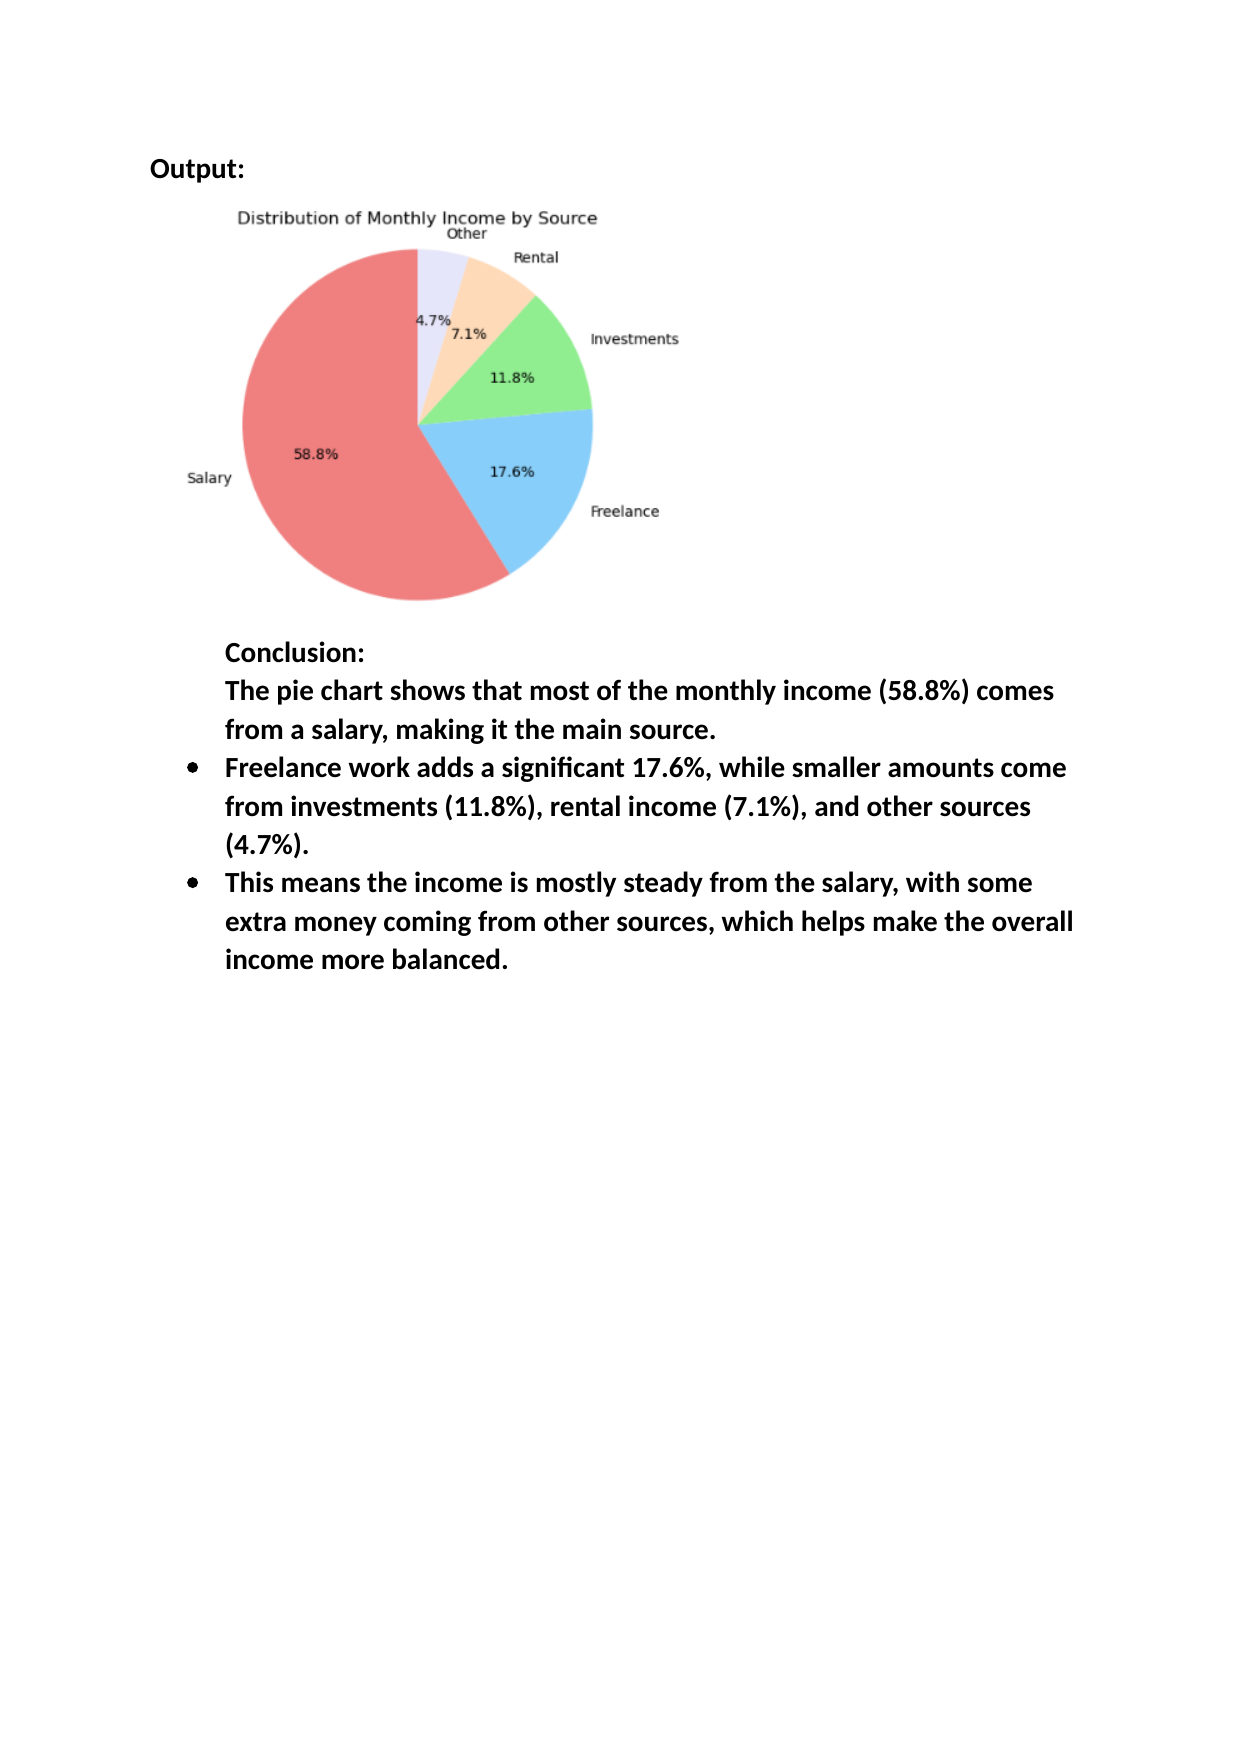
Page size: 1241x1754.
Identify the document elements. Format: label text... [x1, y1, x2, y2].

picture [150, 205, 784, 616]
text Output: [150, 150, 1090, 186]
list This means the income is mostly steady from the salary, with some extra money coming from other sources, which helps make the overall income more balanced. [187, 864, 1090, 977]
list Conclusion: The pie chart shows that most of the monthly income (58.8%) comes from a salary, making it the main source. [225, 634, 1090, 746]
list Freelance work adds a significant 17.6%, while smaller amounts come from investments (11.8%), rental income (7.1%), and other sources (4.7%). [187, 749, 1090, 862]
